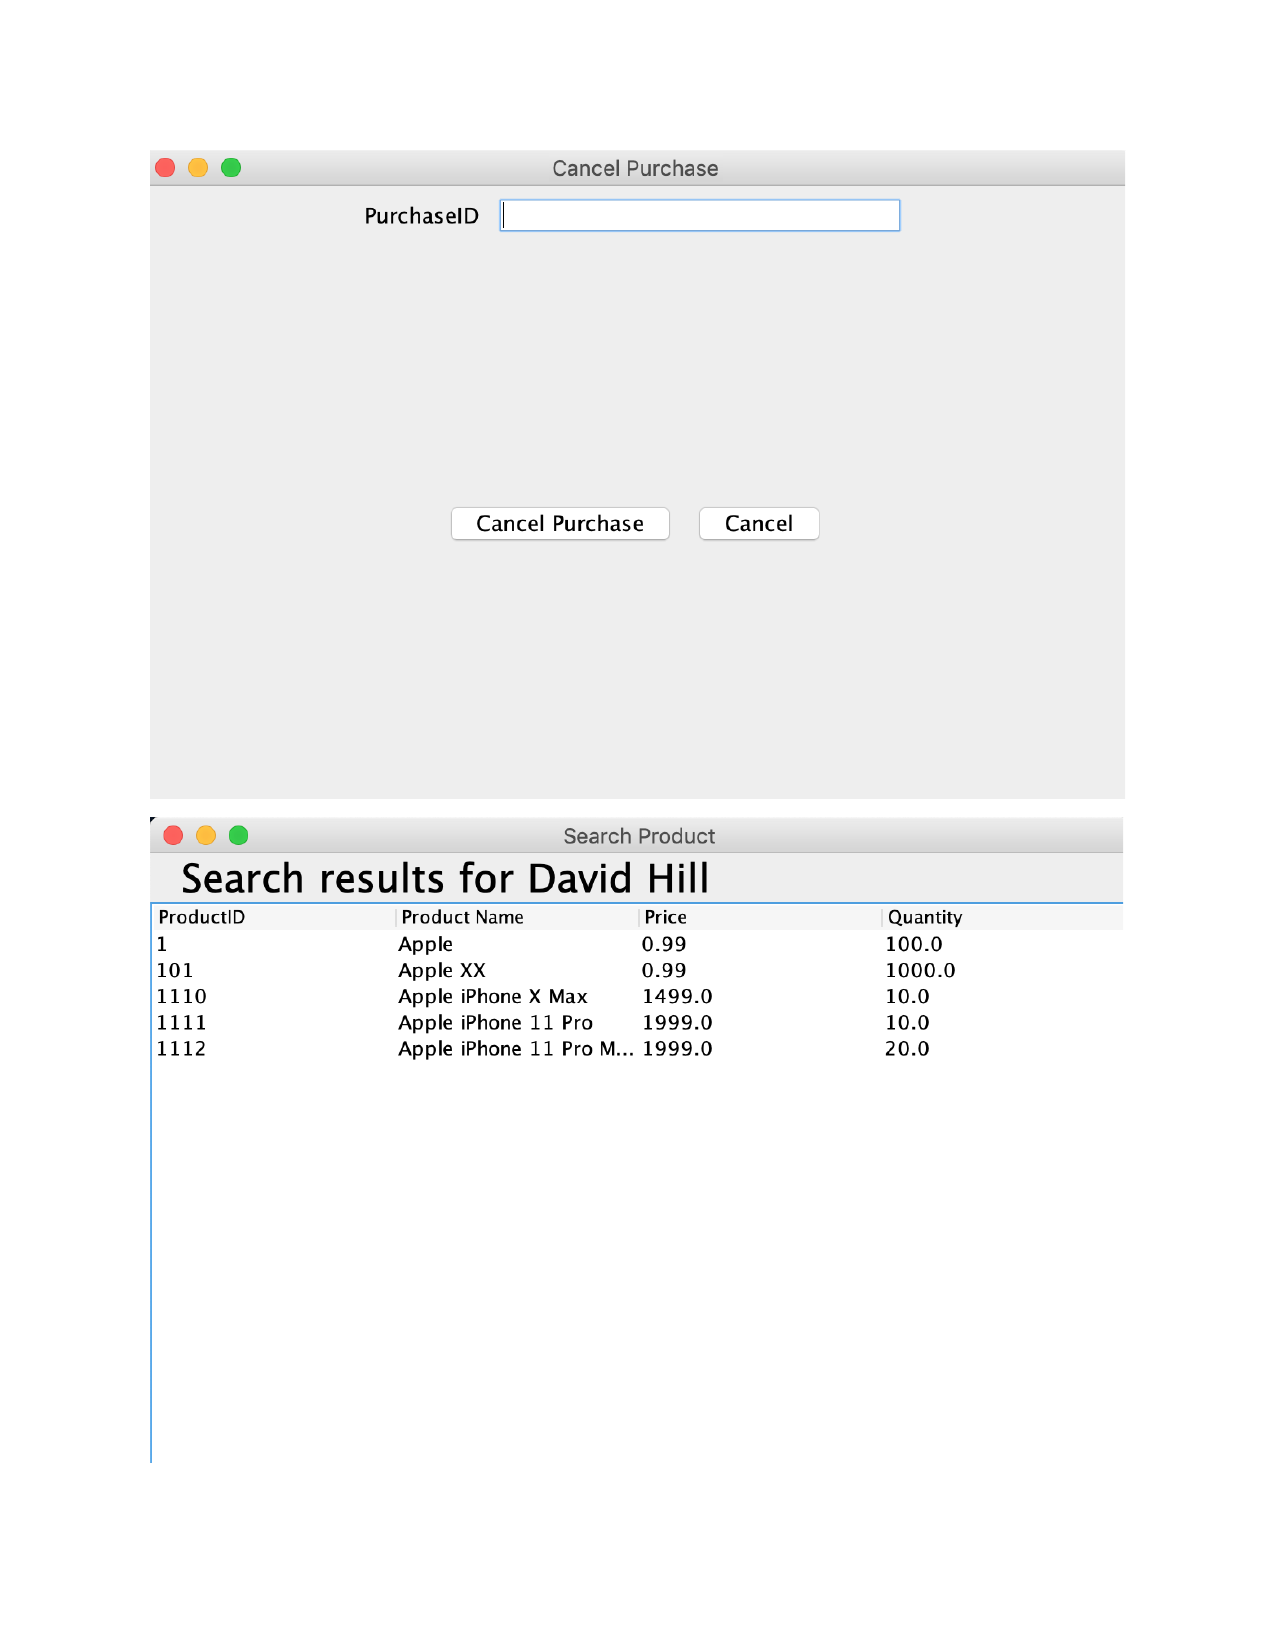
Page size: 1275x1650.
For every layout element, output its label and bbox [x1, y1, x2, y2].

picture [150, 150, 1125, 799]
picture [150, 817, 1124, 1463]
